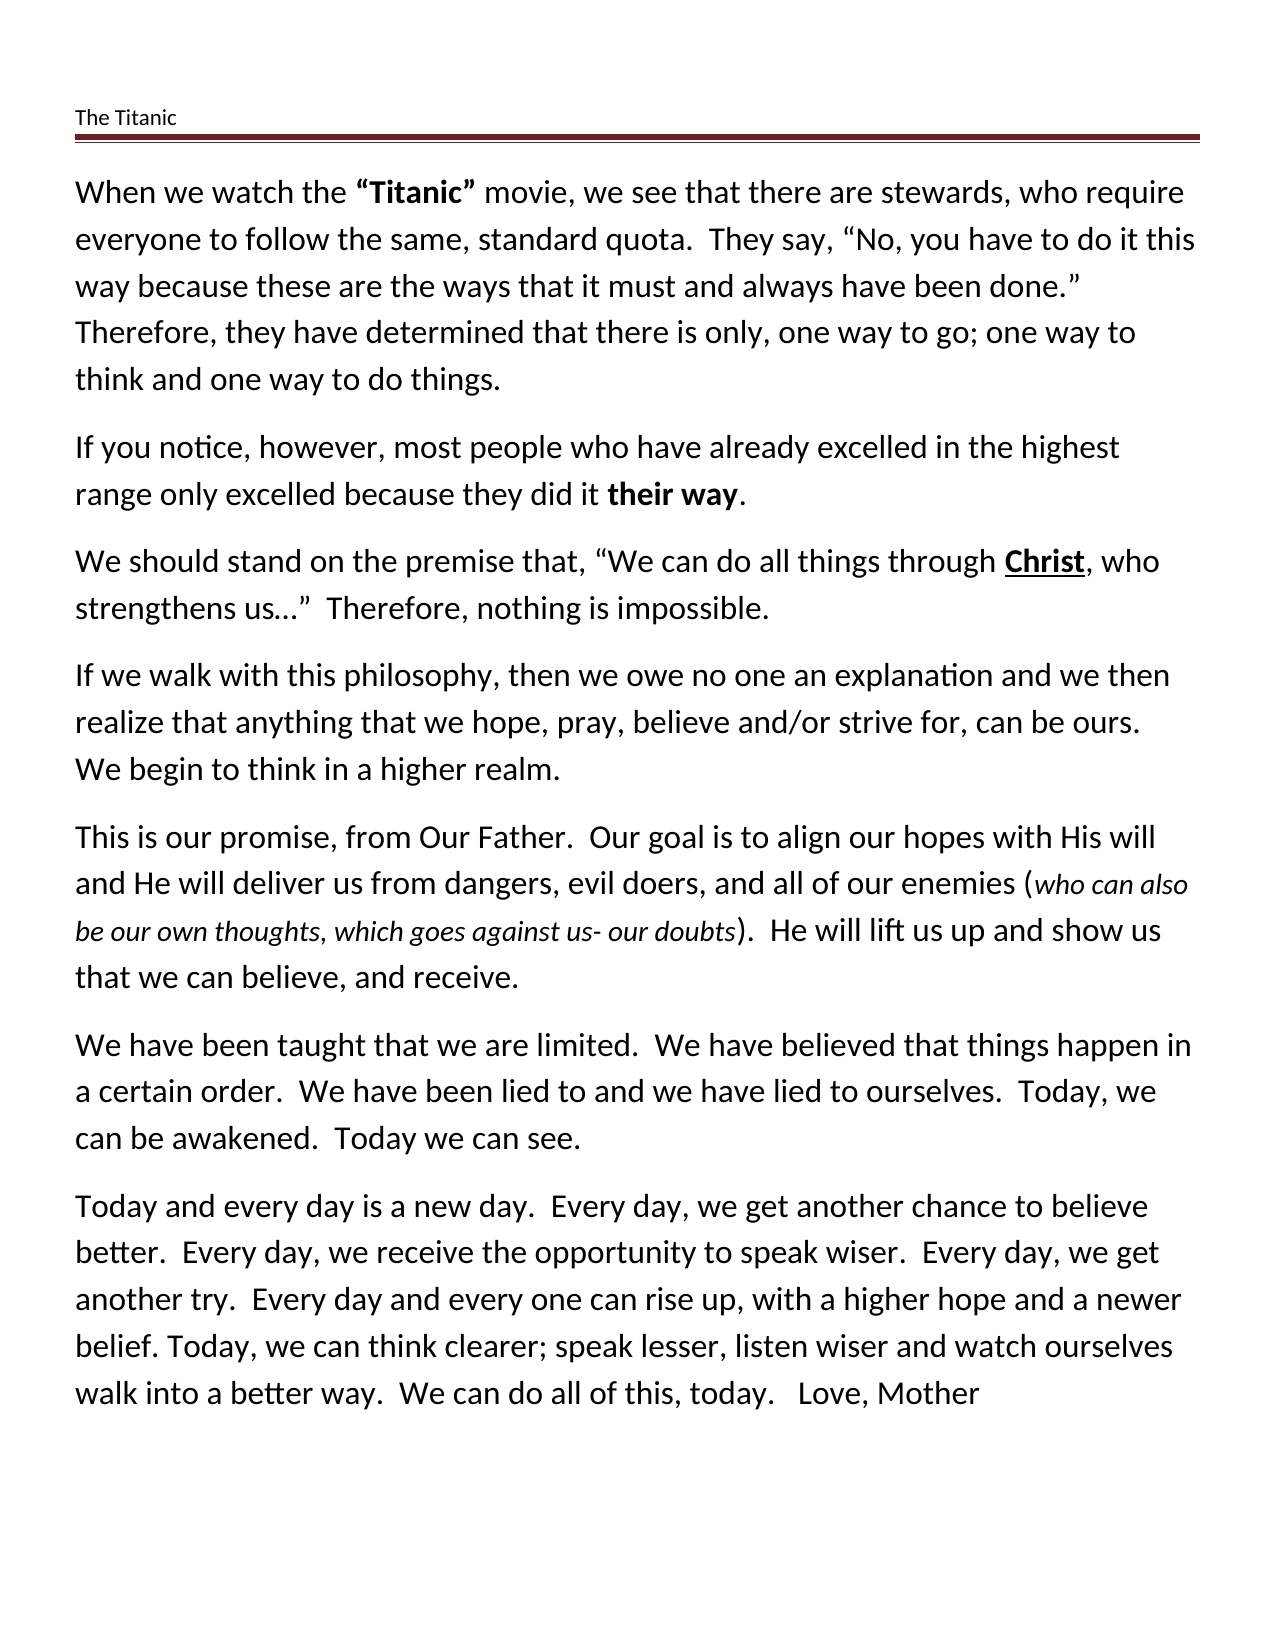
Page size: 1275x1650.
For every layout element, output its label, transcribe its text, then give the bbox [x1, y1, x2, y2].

text If we walk with this philosophy, then we owe no one an explanation and we then realize that anything that we hope, pray, believe and/or strive for, can be ours. We begin to think in a higher realm. [75, 654, 1200, 789]
text If you notice, however, most people who have already excelled in the highest range only excelled because they did it their way. [75, 426, 1200, 513]
text When we watch the “Titanic” movie, we see that there are stewards, who require everyone to follow the same, standard quota. They say, “No, you have to do it this way because these are the ways that it must and always have been done.” Therefore, they have determined that there is only, one way to go; one way to think and one way to do things. [75, 171, 1200, 399]
text We have been taught that we are limited. We have believed that things happen in a certain order. We have been lied to and we have lied to ourselves. Today, we can be awakened. Today we can see. [75, 1023, 1200, 1158]
text Today and every day is a new day. Every day, we get another chance to believe better. Every day, we receive the opportunity to speak wiser. Every day, we get another try. Every day and every one can rise up, with a higher hope and a newer belief. Today, we can think clearer; speak lesser, listen wiser and watch ourselves walk into a better way. We can do all of this, today. Love, Mother [75, 1185, 1200, 1412]
text We should stand on the premise that, “We can do all things through Christ, who strengthens us…” Therefore, nothing is impossible. [75, 540, 1200, 628]
text This is our promise, from Our Father. Our goal is to align our hopes with His will and He will deliver us from dangers, evil doers, and all of our enemies (who can also be our own thoughts, which goes against us- our doubts). He will lift us up and show us that we can believe, and receive. [75, 816, 1200, 997]
